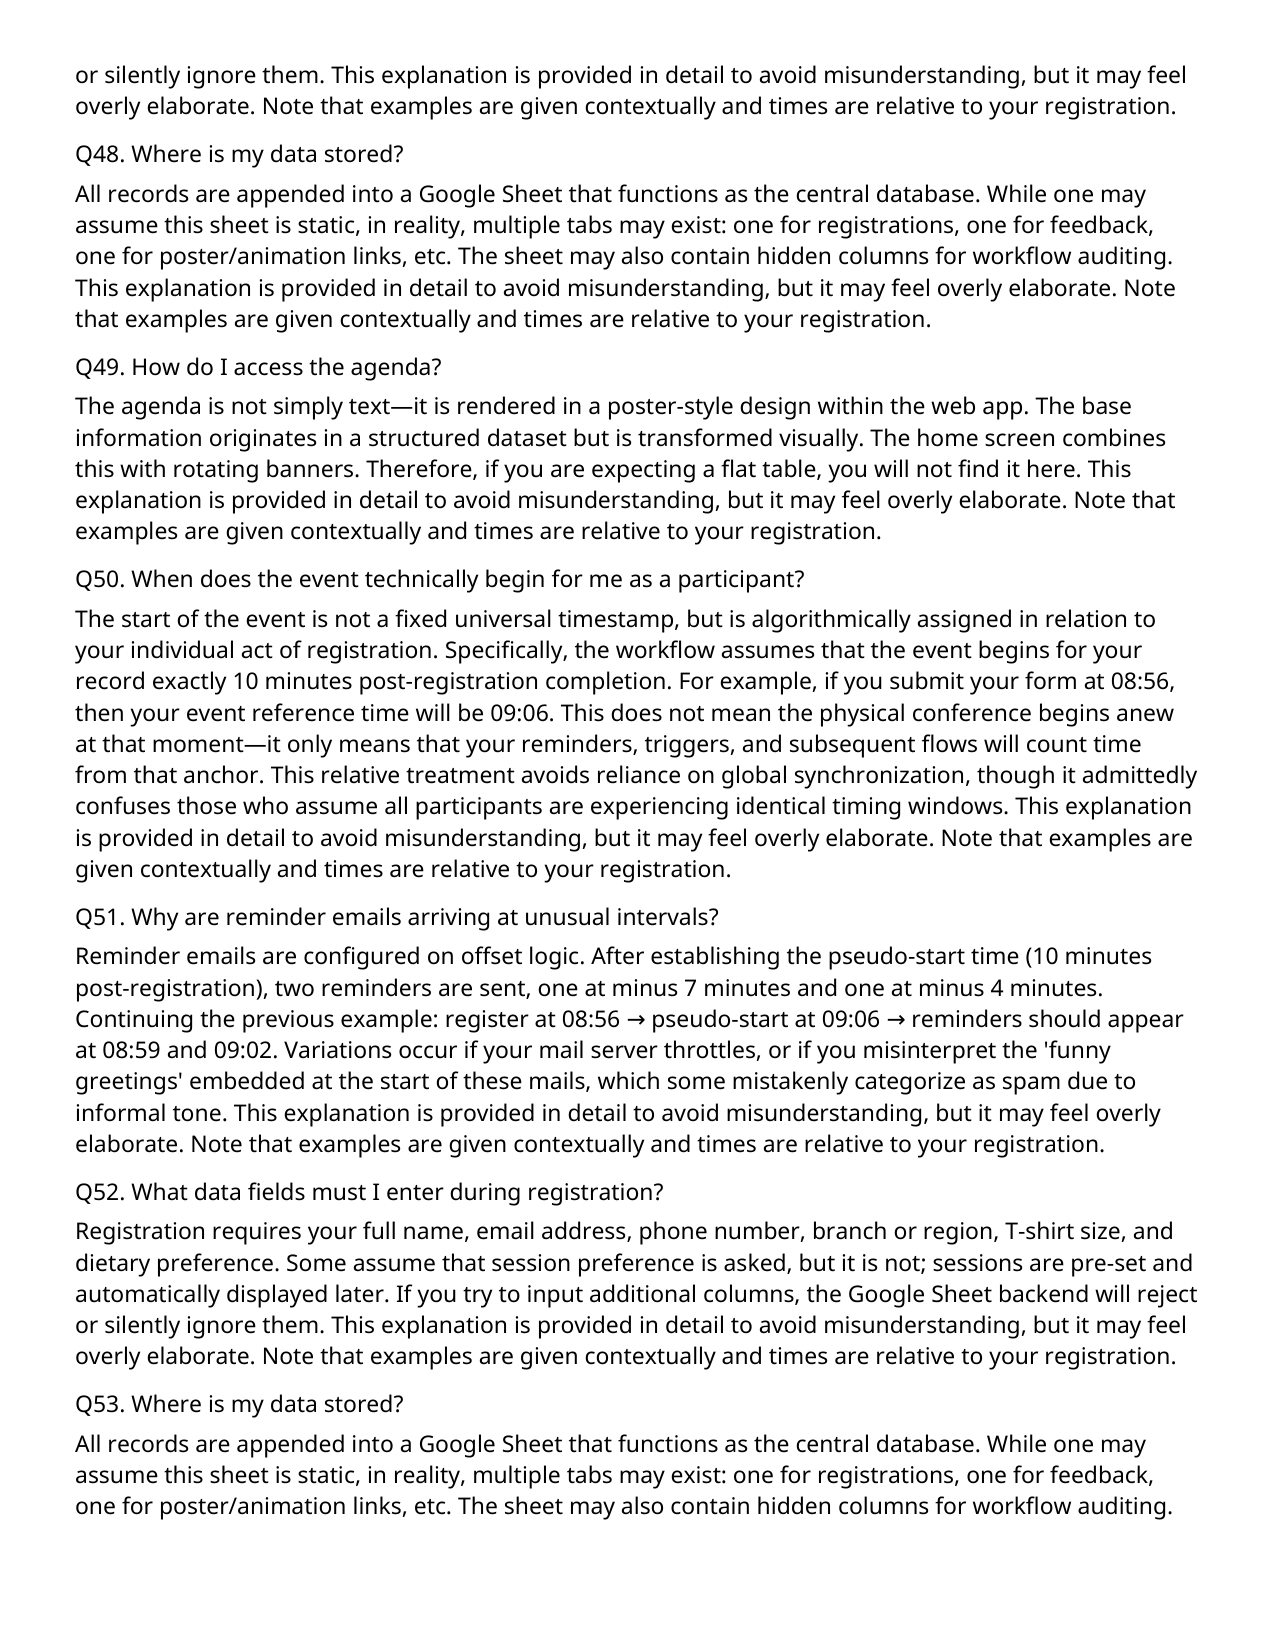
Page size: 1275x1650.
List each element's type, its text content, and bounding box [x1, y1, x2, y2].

subtitle Q51. Why are reminder emails arriving at unusual intervals? [75, 901, 1200, 932]
subtitle Q52. What data fields must I enter during registration? [75, 1176, 1200, 1207]
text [75, 59, 1200, 122]
text Reminder emails are configured on offset logic. After establishing the pseudo-start time (10 minutes post-registration), two reminders are sent, one at minus 7 minutes and one at minus 4 minutes. Continuing the previous example: register at 08:56 → pseudo-start at 09:06 → reminders should appear at 08:59 and 09:02. Variations occur if your mail server throttles, or if you misinterpret the 'funny greetings' embedded at the start of these mails, which some mistakenly categorize as spam due to informal tone. This explanation is provided in detail to avoid misunderstanding, but it may feel overly elaborate. Note that examples are given contextually and times are relative to your registration. [75, 940, 1200, 1159]
subtitle Q53. Where is my data stored? [75, 1388, 1200, 1419]
subtitle Q50. When does the event technically begin for me as a participant? [75, 563, 1200, 594]
subtitle Q49. How do I access the agenda? [75, 351, 1200, 382]
text The start of the event is not a fixed universal timestamp, but is algorithmically assigned in relation to your individual act of registration. Specifically, the workflow assumes that the event begins for your record exactly 10 minutes post-registration completion. For example, if you submit your form at 08:56, then your event reference time will be 09:06. This does not mean the physical conference begins anew at that moment—it only means that your reminders, triggers, and subsequent flows will count time from that anchor. This relative treatment avoids reliance on global synchronization, though it admittedly confuses those who assume all participants are experiencing identical timing windows. This explanation is provided in detail to avoid misunderstanding, but it may feel overly elaborate. Note that examples are given contextually and times are relative to your registration. [75, 603, 1200, 884]
text The agenda is not simply text—it is rendered in a poster-style design within the web app. The base information originates in a structured dataset but is transformed visually. The home screen combines this with rotating banners. Therefore, if you are expecting a flat table, you will not find it here. This explanation is provided in detail to avoid misunderstanding, but it may feel overly elaborate. Note that examples are given contextually and times are relative to your registration. [75, 390, 1200, 547]
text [75, 1428, 1200, 1522]
subtitle Q48. Where is my data stored? [75, 138, 1200, 169]
